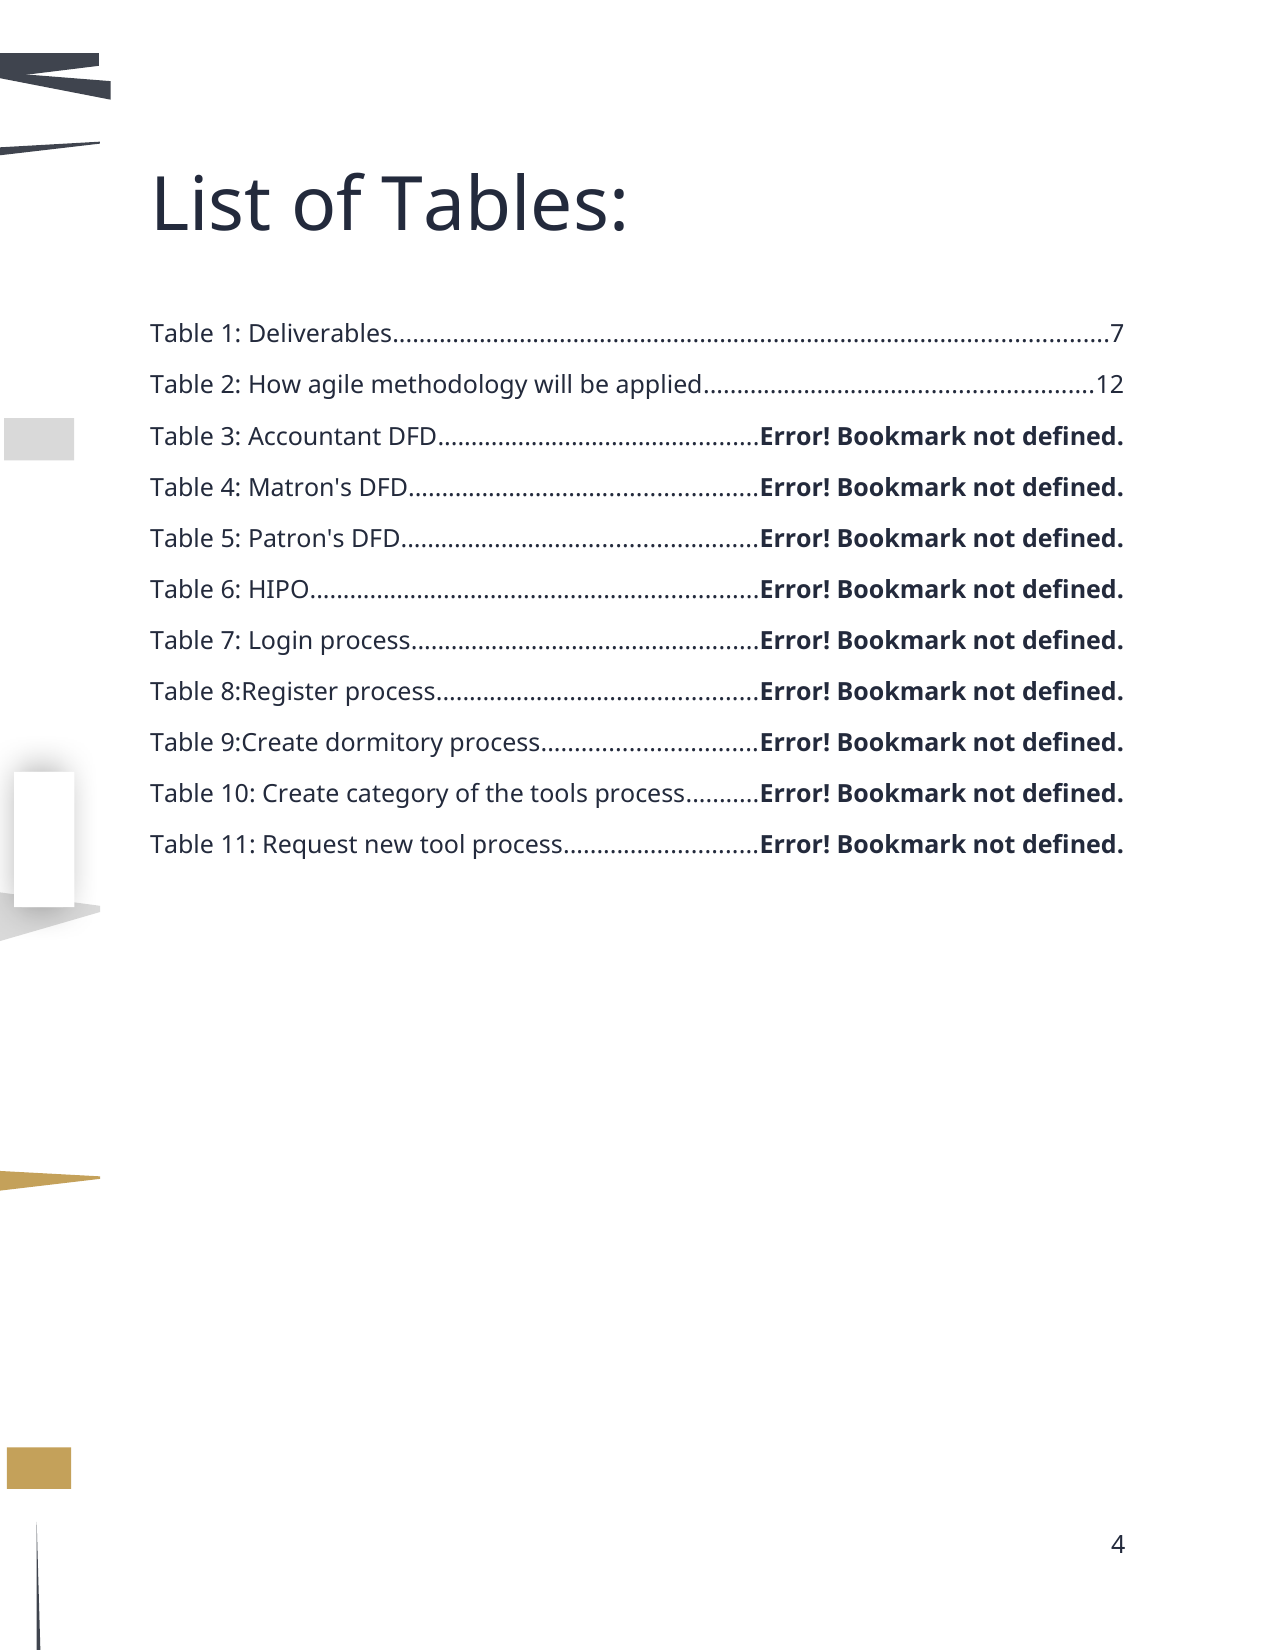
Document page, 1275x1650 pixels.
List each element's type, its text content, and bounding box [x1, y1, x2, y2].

text Table 11: Request new tool process Error! Bookmark not defined. [150, 827, 1125, 861]
text Table 4: Matron's DFD Error! Bookmark not defined. [150, 469, 1125, 503]
text Table 2: How agile methodology will be applied 12 [150, 367, 1125, 401]
text Table 9:Create dormitory process Error! Bookmark not defined. [150, 724, 1125, 758]
text Table 7: Login process Error! Bookmark not defined. [150, 622, 1125, 656]
text Table 1: Deliverables 7 [150, 316, 1125, 350]
subtitle List of Tables: [150, 150, 1125, 253]
text Table 3: Accountant DFD Error! Bookmark not defined. [150, 418, 1125, 452]
text Table 10: Create category of the tools process Error! Bookmark not defined. [150, 776, 1125, 809]
text Table 6: HIPO Error! Bookmark not defined. [150, 571, 1125, 605]
text Table 5: Patron's DFD Error! Bookmark not defined. [150, 520, 1125, 554]
text Table 8:Register process Error! Bookmark not defined. [150, 673, 1125, 707]
